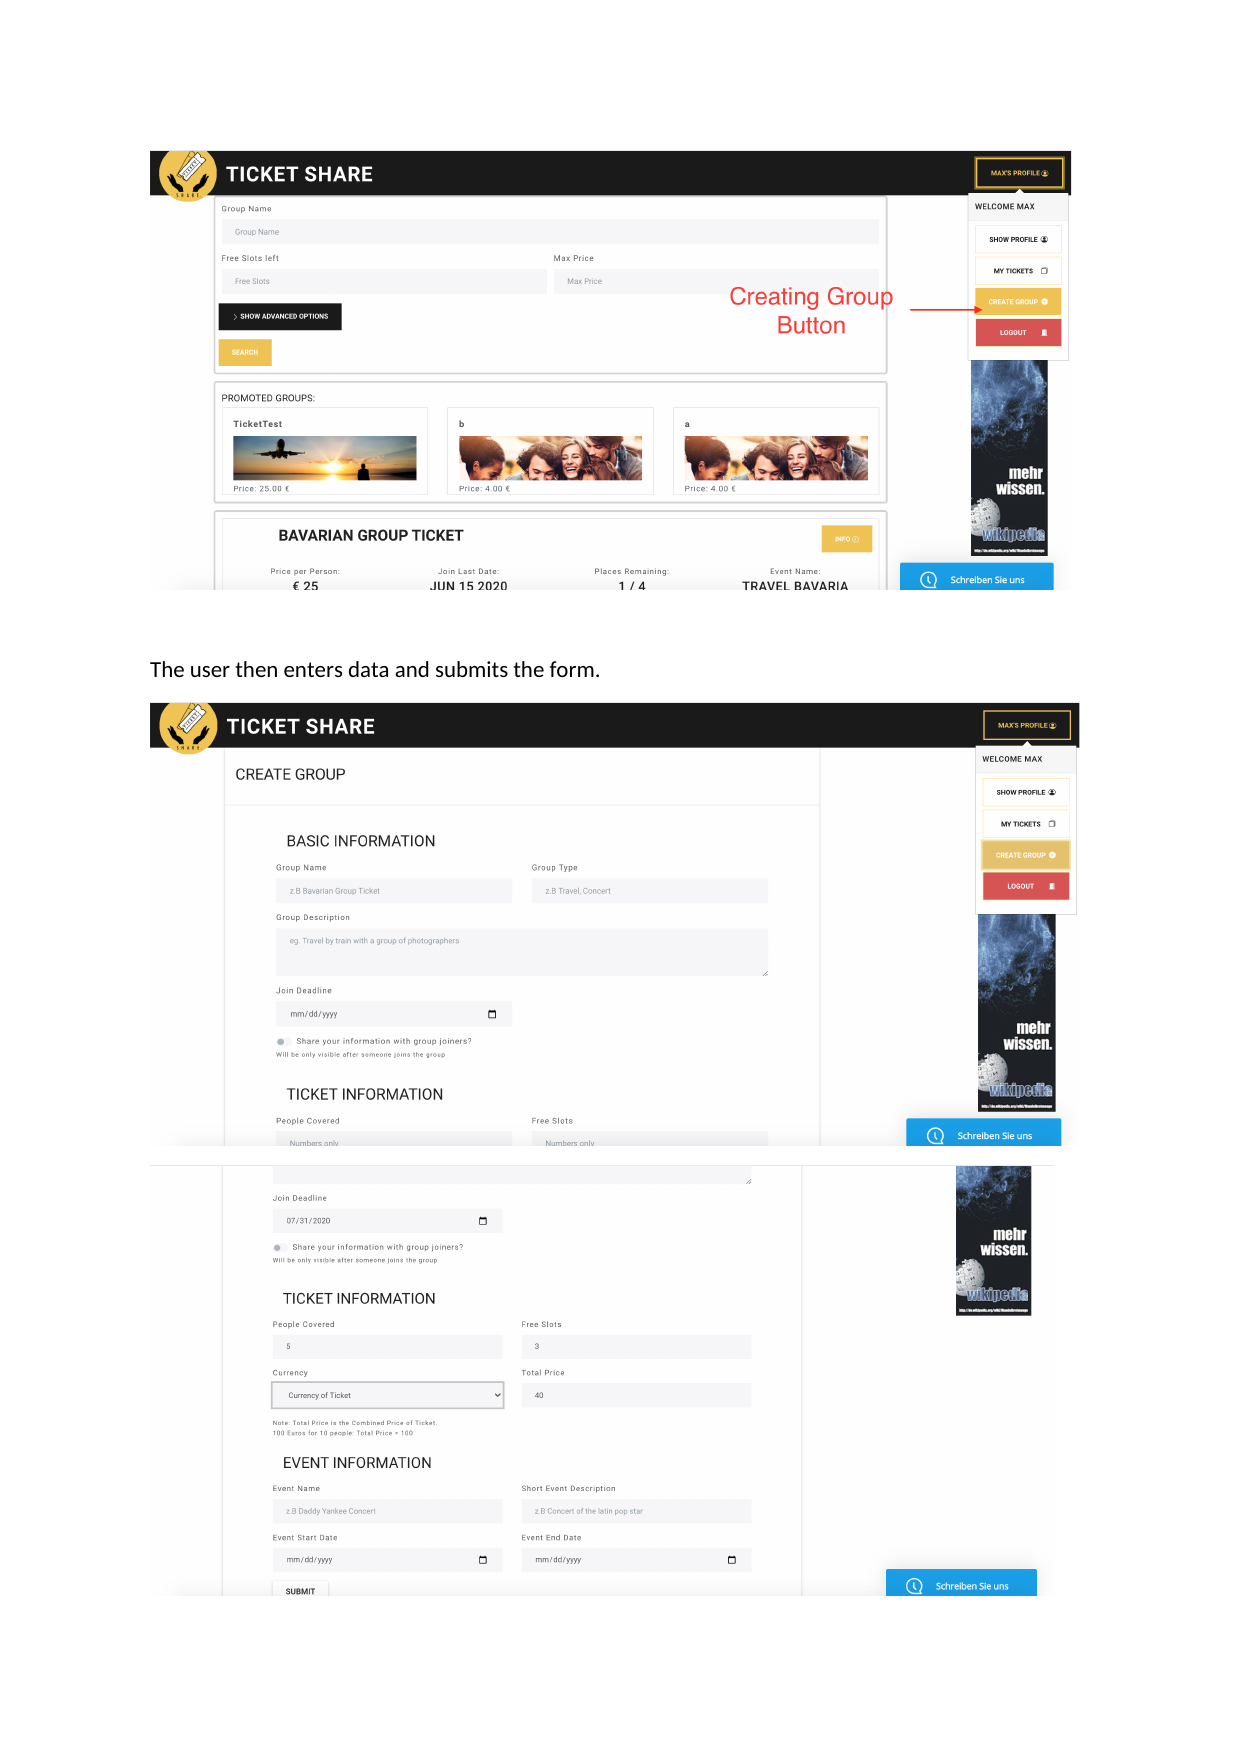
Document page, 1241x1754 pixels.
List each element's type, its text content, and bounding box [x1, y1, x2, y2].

picture [150, 1164, 1055, 1596]
picture [150, 702, 1080, 1146]
picture [150, 150, 1072, 590]
text The user then enters data and submits the form. [150, 655, 1090, 683]
